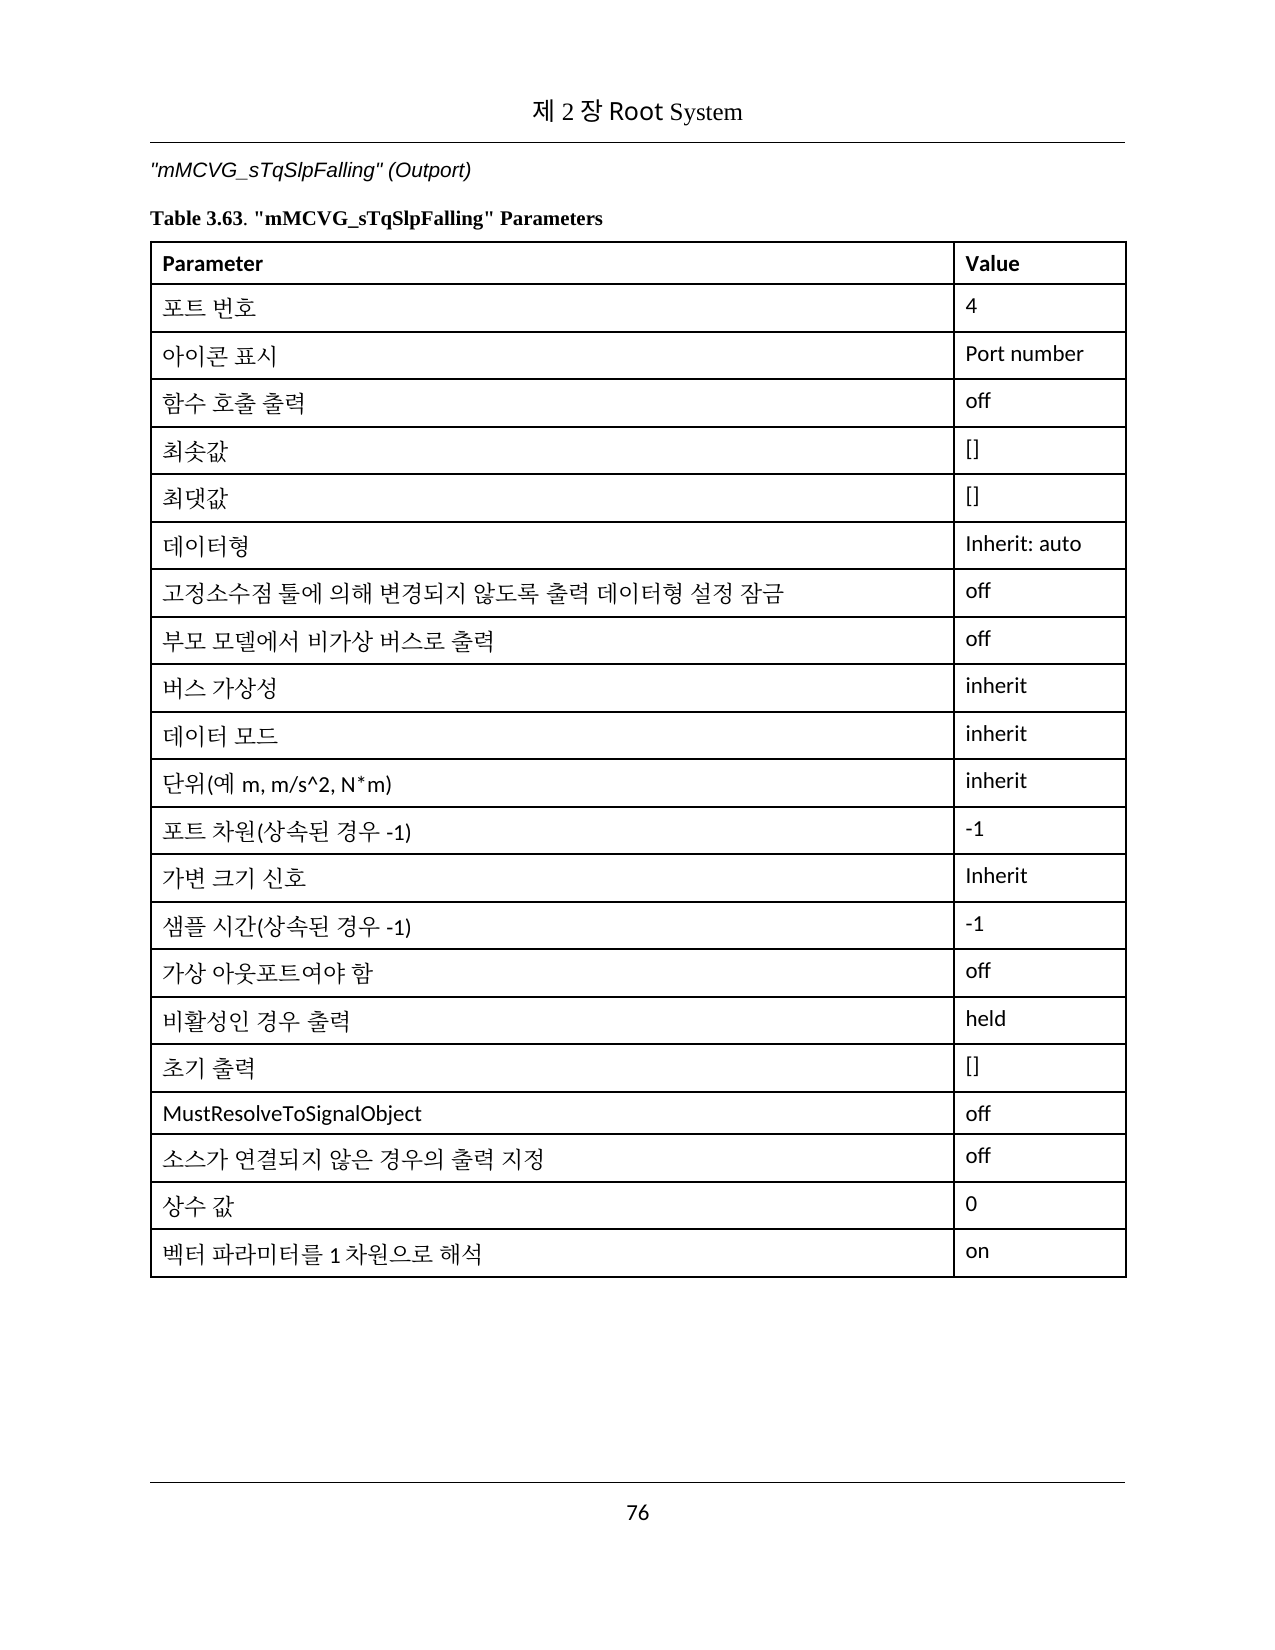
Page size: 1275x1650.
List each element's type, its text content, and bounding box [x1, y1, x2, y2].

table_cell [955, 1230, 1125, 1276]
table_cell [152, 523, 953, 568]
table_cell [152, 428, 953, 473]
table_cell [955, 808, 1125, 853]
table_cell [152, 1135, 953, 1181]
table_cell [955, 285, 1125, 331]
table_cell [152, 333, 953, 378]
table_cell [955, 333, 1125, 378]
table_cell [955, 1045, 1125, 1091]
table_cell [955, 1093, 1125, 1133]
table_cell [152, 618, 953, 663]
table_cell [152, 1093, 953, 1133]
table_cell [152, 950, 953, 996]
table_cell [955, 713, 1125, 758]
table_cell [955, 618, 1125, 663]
title Table 3.63. "mMCVG_sTqSlpFalling" Parameters [150, 203, 1125, 230]
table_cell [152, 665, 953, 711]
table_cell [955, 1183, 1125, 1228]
title "mMCVG_sTqSlpFalling" (Outport) [150, 155, 1125, 182]
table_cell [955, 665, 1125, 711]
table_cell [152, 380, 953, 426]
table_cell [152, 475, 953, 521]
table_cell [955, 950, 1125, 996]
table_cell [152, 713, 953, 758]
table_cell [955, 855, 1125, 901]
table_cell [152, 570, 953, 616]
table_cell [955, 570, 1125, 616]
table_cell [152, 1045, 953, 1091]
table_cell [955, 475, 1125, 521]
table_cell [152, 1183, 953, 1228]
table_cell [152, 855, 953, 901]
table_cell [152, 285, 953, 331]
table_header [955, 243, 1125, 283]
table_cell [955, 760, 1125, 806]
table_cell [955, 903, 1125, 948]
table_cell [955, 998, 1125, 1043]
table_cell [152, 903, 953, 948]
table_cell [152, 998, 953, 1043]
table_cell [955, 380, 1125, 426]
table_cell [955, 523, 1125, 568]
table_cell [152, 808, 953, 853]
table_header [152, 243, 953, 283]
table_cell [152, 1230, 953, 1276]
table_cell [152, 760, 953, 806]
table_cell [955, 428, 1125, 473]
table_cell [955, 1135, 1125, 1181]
